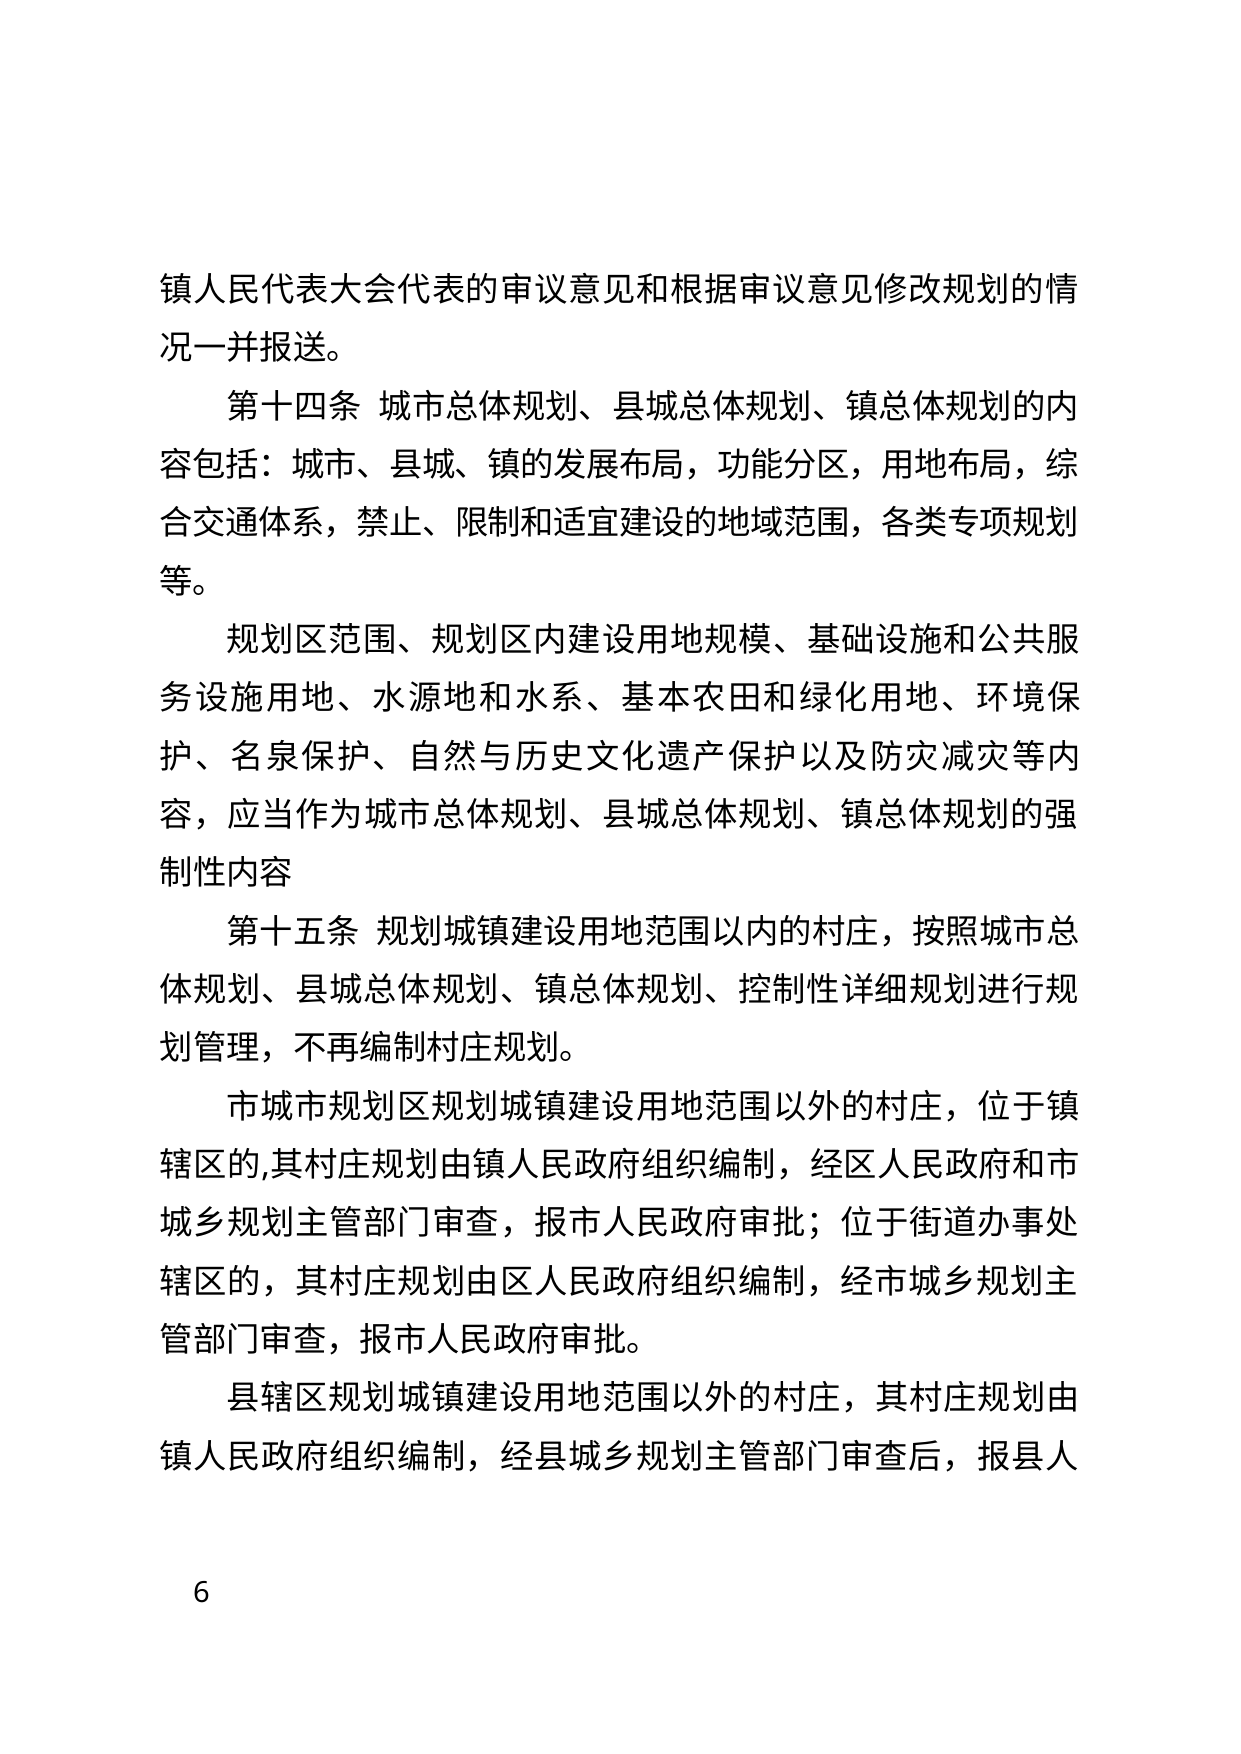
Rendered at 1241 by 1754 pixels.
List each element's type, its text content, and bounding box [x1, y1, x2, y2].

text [159, 255, 1081, 371]
text 第十五条 规划城镇建设用地范围以内的村庄，按照城市总体规划、县城总体规划、镇总体规划、控制性详细规划进行规划管理，不再编制村庄规划。 [159, 896, 1081, 1071]
text 市城市规划区规划城镇建设用地范围以外的村庄，位于镇辖区的,其村庄规划由镇人民政府组织编制，经区人民政府和市城乡规划主管部门审查，报市人民政府审批；位于街道办事处辖区的，其村庄规划由区人民政府组织编制，经市城乡规划主管部门审查，报市人民政府审批。 [159, 1071, 1081, 1363]
text 第十四条 城市总体规划、县城总体规划、镇总体规划的内容包括：城市、县城、镇的发展布局，功能分区，用地布局，综合交通体系，禁止、限制和适宜建设的地域范围，各类专项规划等。 [159, 371, 1081, 605]
text 规划区范围、规划区内建设用地规模、基础设施和公共服务设施用地、水源地和水系、基本农田和绿化用地、环境保护、名泉保护、自然与历史文化遗产保护以及防灾减灾等内容，应当作为城市总体规划、县城总体规划、镇总体规划的强制性内容 [159, 605, 1081, 896]
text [159, 1363, 1081, 1480]
